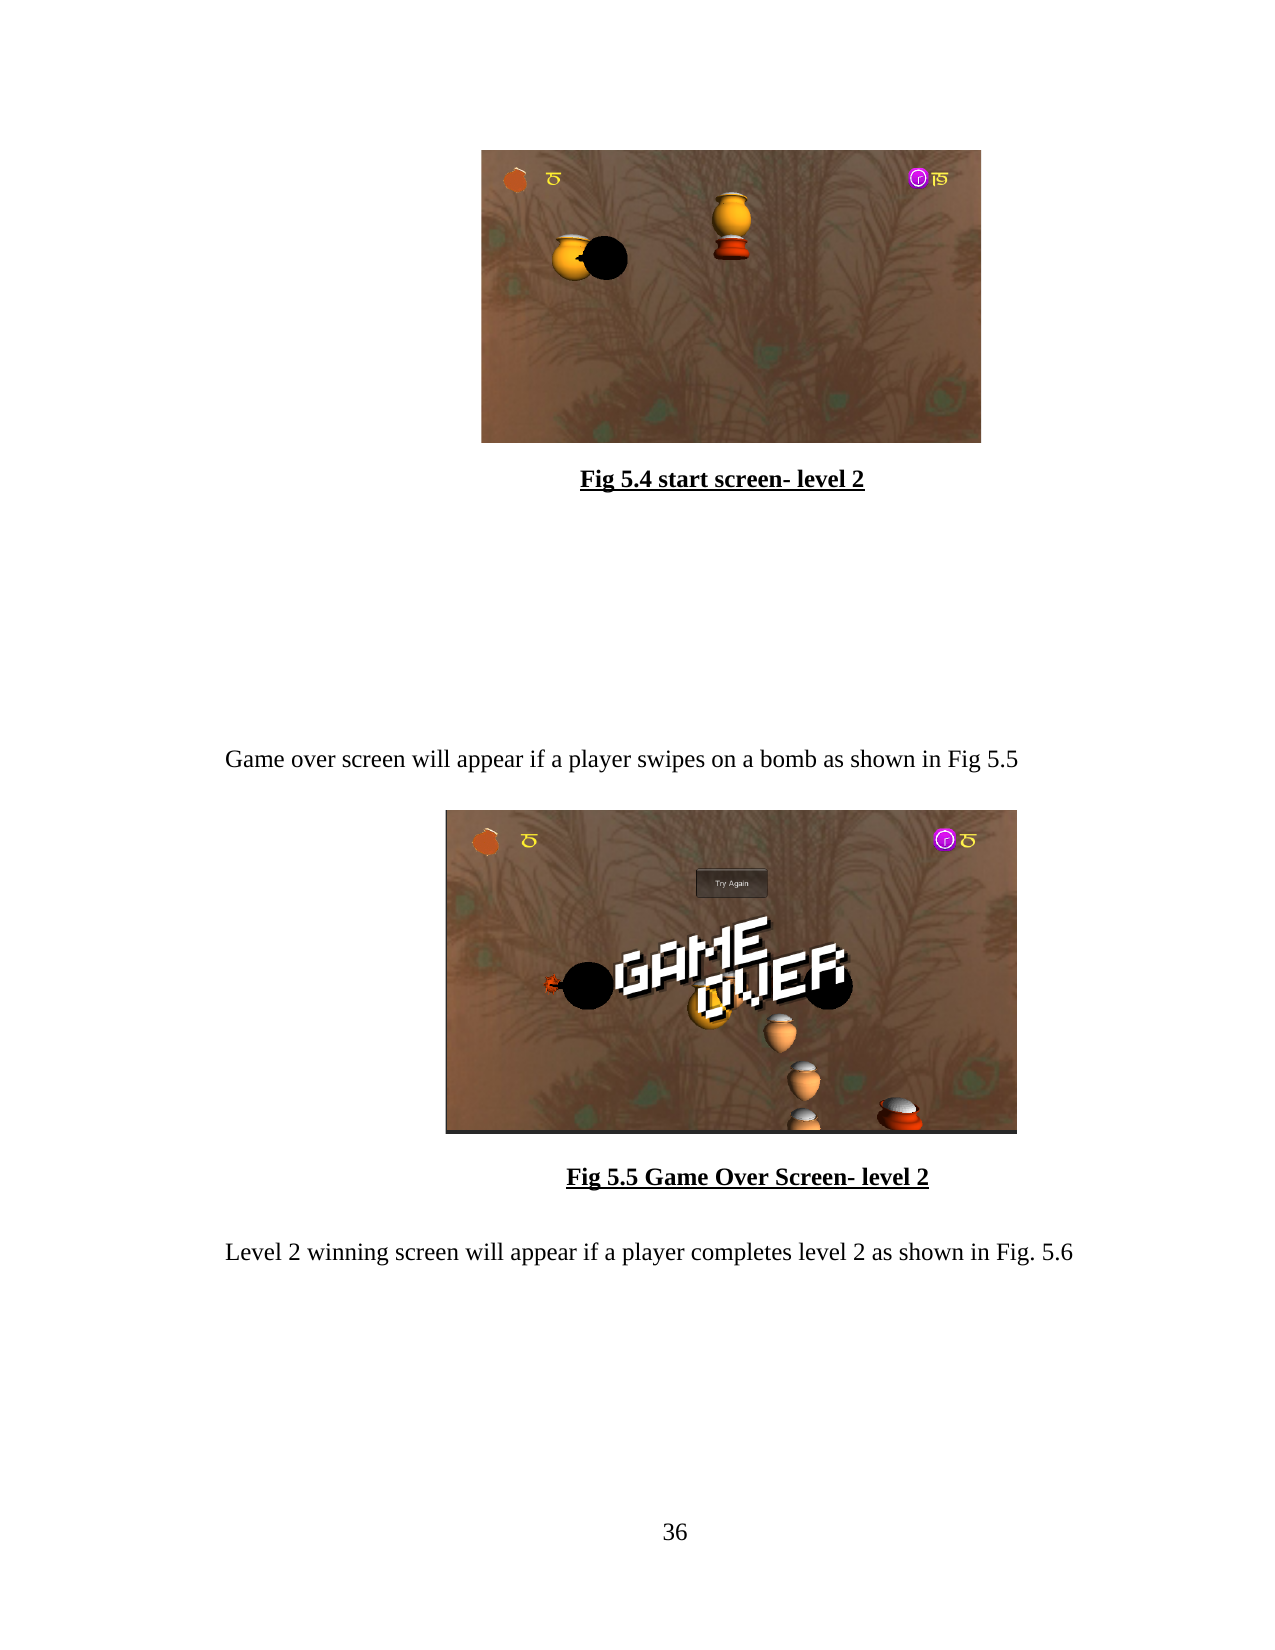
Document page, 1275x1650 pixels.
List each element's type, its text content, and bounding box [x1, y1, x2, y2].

picture [445, 810, 1017, 1134]
picture [481, 150, 982, 443]
text Game over screen will appear if a player swipes on a bomb as shown in Fig 5.5 [225, 744, 1125, 773]
text Level 2 winning screen will appear if a player completes level 2 as shown in Fig. 5.6 [225, 1237, 1125, 1266]
